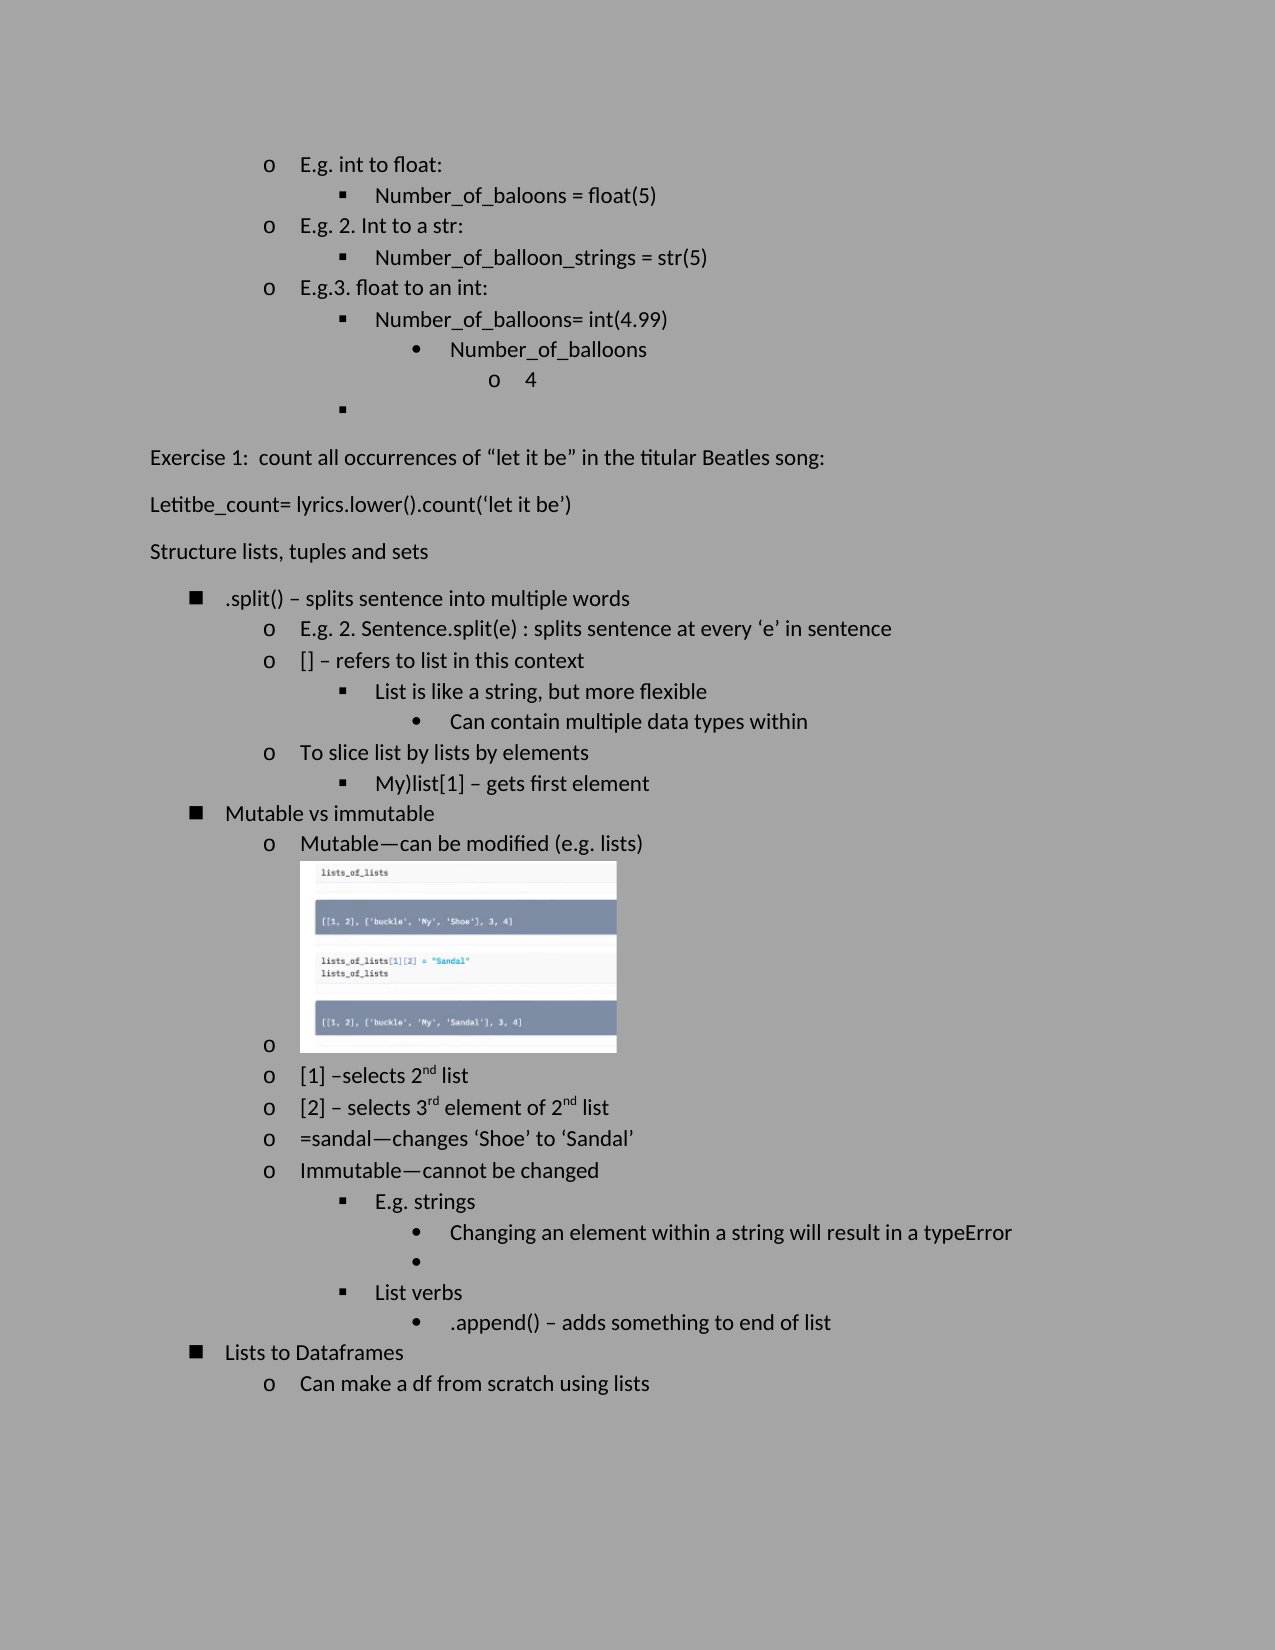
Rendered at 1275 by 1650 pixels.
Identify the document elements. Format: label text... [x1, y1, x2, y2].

list [] – refers to list in this context [262, 646, 1125, 675]
list E.g. 2. Sentence.split(e) : splits sentence at every ‘e’ in sentence [262, 614, 1125, 643]
list [1] –selects 2nd list [262, 1062, 1125, 1091]
list Immutable—cannot be changed [262, 1156, 1125, 1185]
list .split() – splits sentence into multiple words [187, 584, 1125, 612]
list List is like a string, but more flexible [337, 677, 1125, 705]
list Mutable—can be modified (e.g. lists) [262, 829, 1125, 859]
text Structure lists, tuples and sets [150, 537, 1125, 565]
list E.g. int to float: [262, 150, 1125, 179]
list List verbs [337, 1278, 1125, 1306]
list Number_of_balloon_strings = str(5) [337, 243, 1125, 271]
list Number_of_balloons= int(4.99) [337, 305, 1125, 333]
list Number_of_balloons [412, 335, 1125, 363]
list 4 [487, 365, 1125, 394]
list E.g. 2. Int to a str: [262, 212, 1125, 241]
list E.g. strings [337, 1187, 1125, 1215]
picture [300, 861, 617, 1053]
list Changing an element within a string will result in a typeError [412, 1218, 1125, 1246]
list Mutable vs immutable [187, 799, 1125, 827]
list To slice list by lists by elements [262, 738, 1125, 767]
text Letitbe_count= lyrics.lower().count(‘let it be’) [150, 490, 1125, 518]
list Number_of_baloons = float(5) [337, 181, 1125, 209]
list .append() – adds something to end of list [412, 1308, 1125, 1336]
list My)list[1] – gets first element [337, 769, 1125, 797]
list Lists to Dataframes [187, 1338, 1125, 1366]
list [2] – selects 3rd element of 2nd list [262, 1093, 1125, 1122]
list E.g.3. float to an int: [262, 273, 1125, 302]
text Exercise 1: count all occurrences of “let it be” in the titular Beatles song: [150, 443, 1125, 472]
list Can make a df from scratch using lists [262, 1369, 1125, 1398]
list Can contain multiple data types within [412, 707, 1125, 736]
list =sandal—changes ‘Shoe’ to ‘Sandal’ [262, 1124, 1125, 1154]
